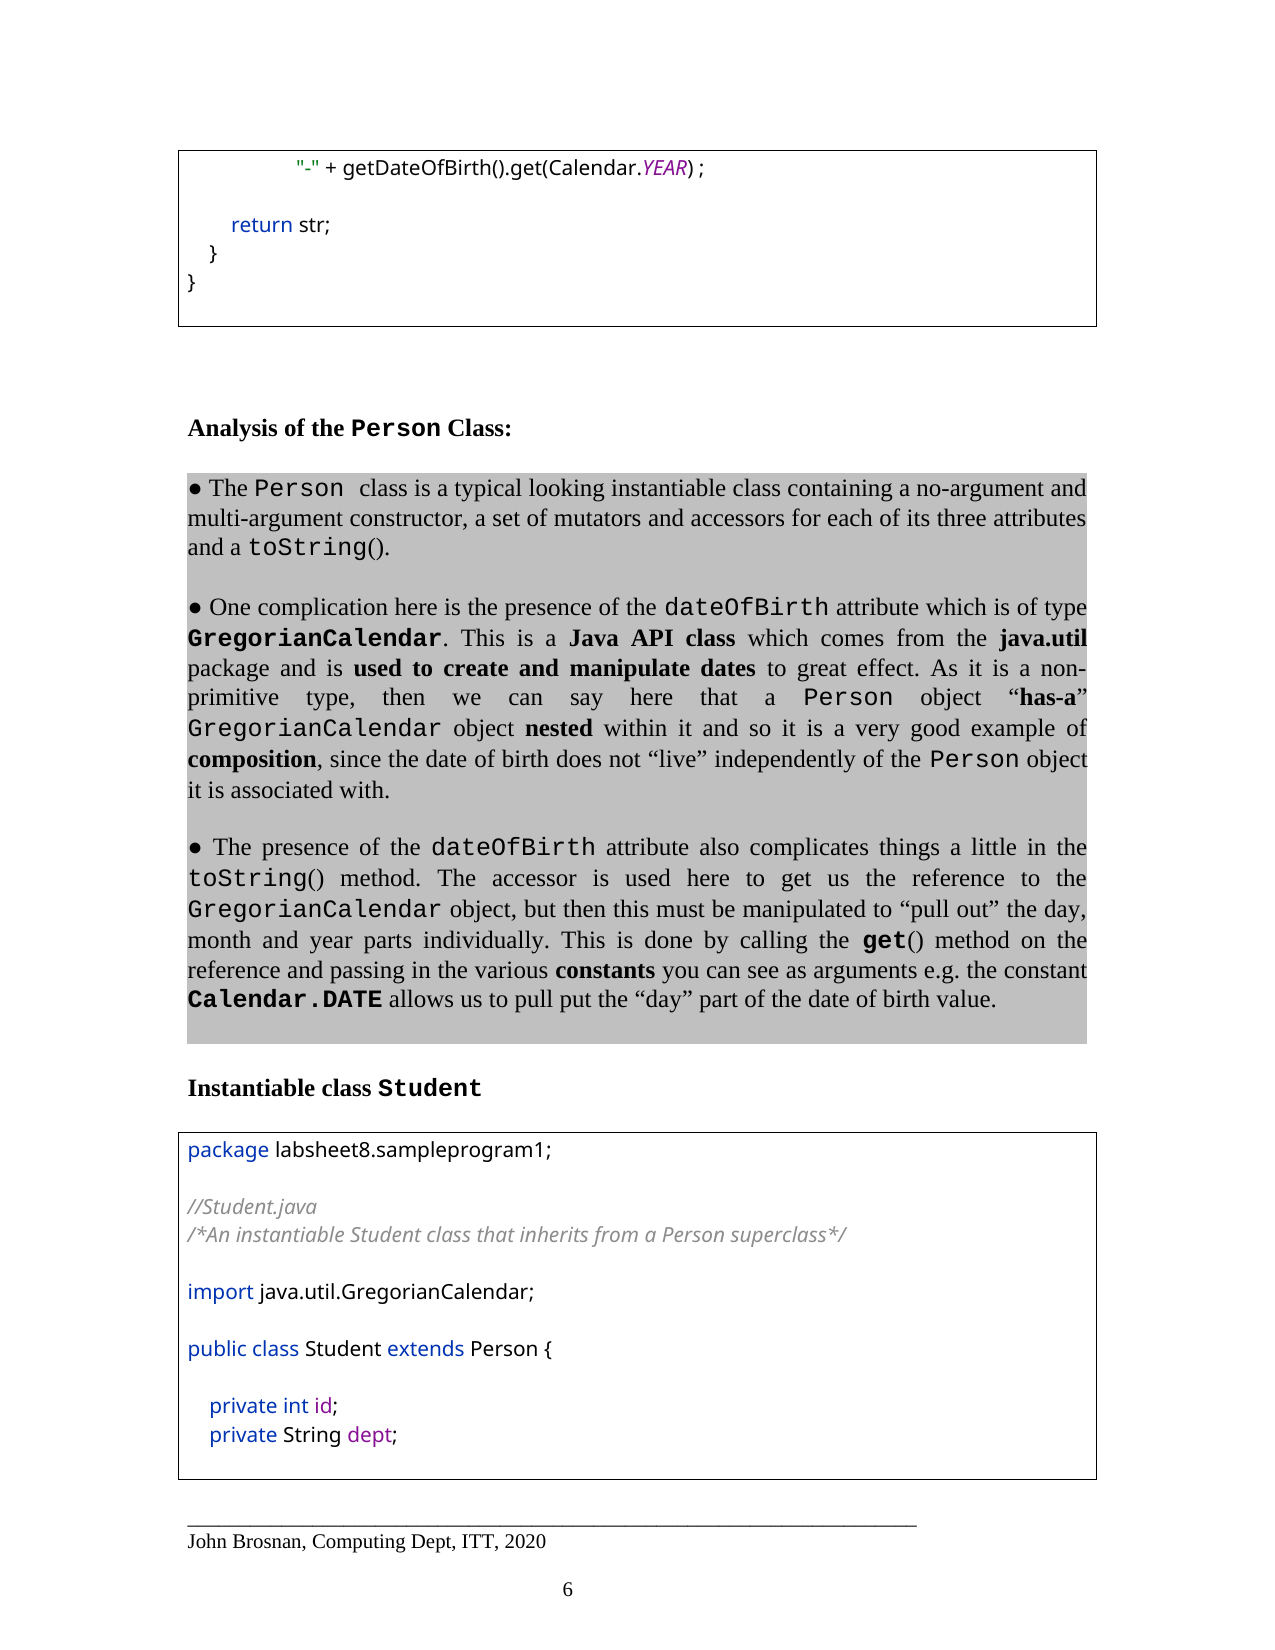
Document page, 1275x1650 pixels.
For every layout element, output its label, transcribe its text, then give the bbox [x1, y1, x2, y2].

text ● The presence of the dateOfBirth attribute also complicates things a little in the toString() method. The accessor is used here to get us the reference to the GregorianCalendar object, but then this must be manipulated to “pull out” the day, month and year parts individually. This is done by calling the get() method on the reference and passing in the various constants you can see as arguments e.g. the constant Calendar.DATE allows us to pull put the “day” part of the date of birth value. [187, 832, 1087, 1015]
text Instantiable class Student [187, 1073, 1087, 1103]
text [179, 1133, 1096, 1479]
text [179, 151, 1096, 292]
text Analysis of the Person Class: [187, 413, 1087, 444]
text ● One complication here is the presence of the dateOfBirth attribute which is of type GregorianCalendar. This is a Java API class which comes from the java.util package and is used to create and manipulate dates to great effect. As it is a non-primitive type, then we can say here that a Person object “has-a” GregorianCalendar object nested within it and so it is a very good example of composition, since the date of birth does not “live” independently of the Person object it is associated with. [187, 592, 1087, 803]
text ● The Person class is a typical looking instantiable class containing a no-argument and multi-argument constructor, a set of mutators and accessors for each of its three attributes and a toString(). [187, 473, 1087, 563]
